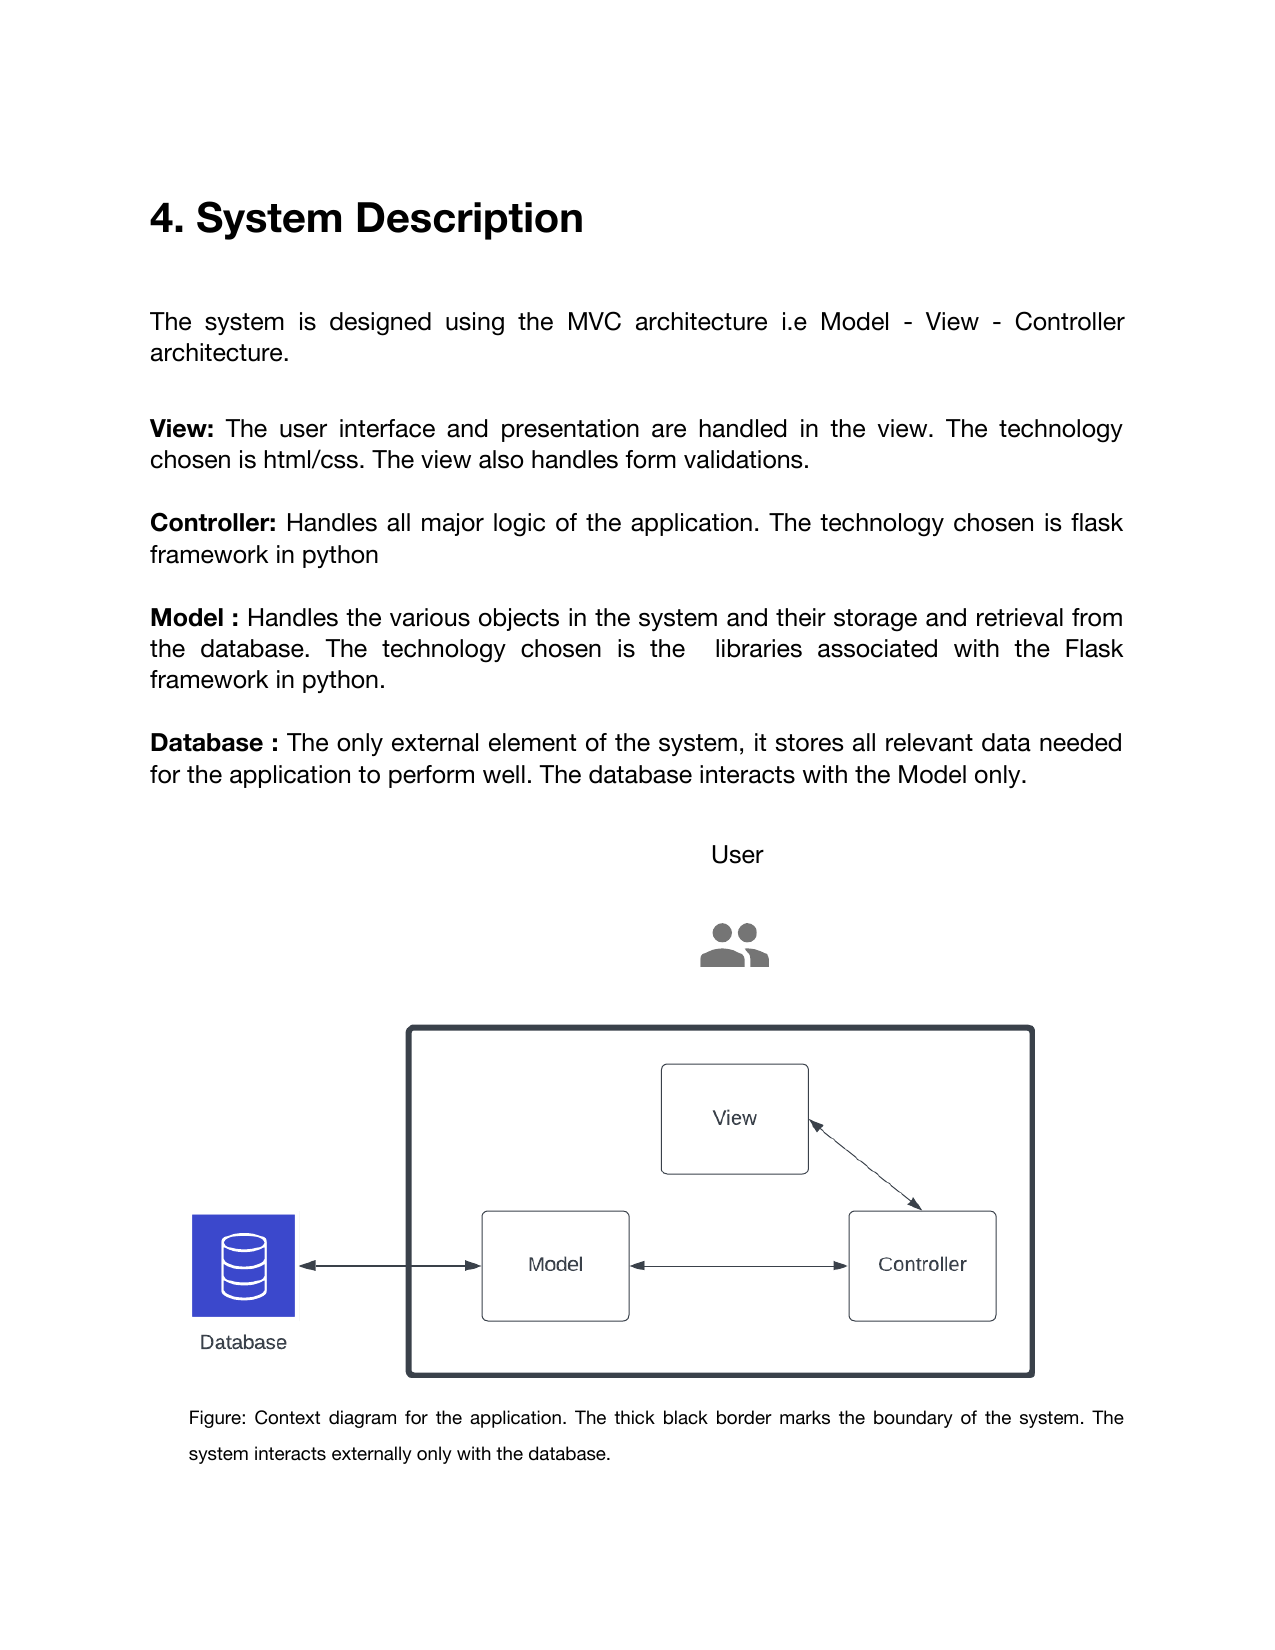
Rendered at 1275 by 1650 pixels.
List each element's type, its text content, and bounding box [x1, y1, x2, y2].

text User [189, 839, 1125, 871]
text Database : The only external element of the system, it stores all relevant data needed for the application to perform well. The database interacts with the Model only. [150, 727, 1125, 790]
text Figure: Context diagram for the application. The thick black border marks the boundary of the system. The system interacts externally only with the database. [189, 1406, 1125, 1466]
text Controller: Handles all major logic of the application. The technology chosen is flask framework in python [150, 507, 1125, 570]
text The system is designed using the MVC architecture i.e Model - View - Controller architecture. [150, 306, 1125, 368]
text View: The user interface and presentation are handled in the view. The technology chosen is html/css. The view also handles form validations. [150, 413, 1125, 476]
text Model : Handles the various objects in the system and their storage and retrieval from the database. The technology chosen is the libraries associated with the Flask framework in python. [150, 602, 1125, 696]
picture [188, 899, 1035, 1378]
subtitle 4. System Description [150, 192, 1125, 244]
